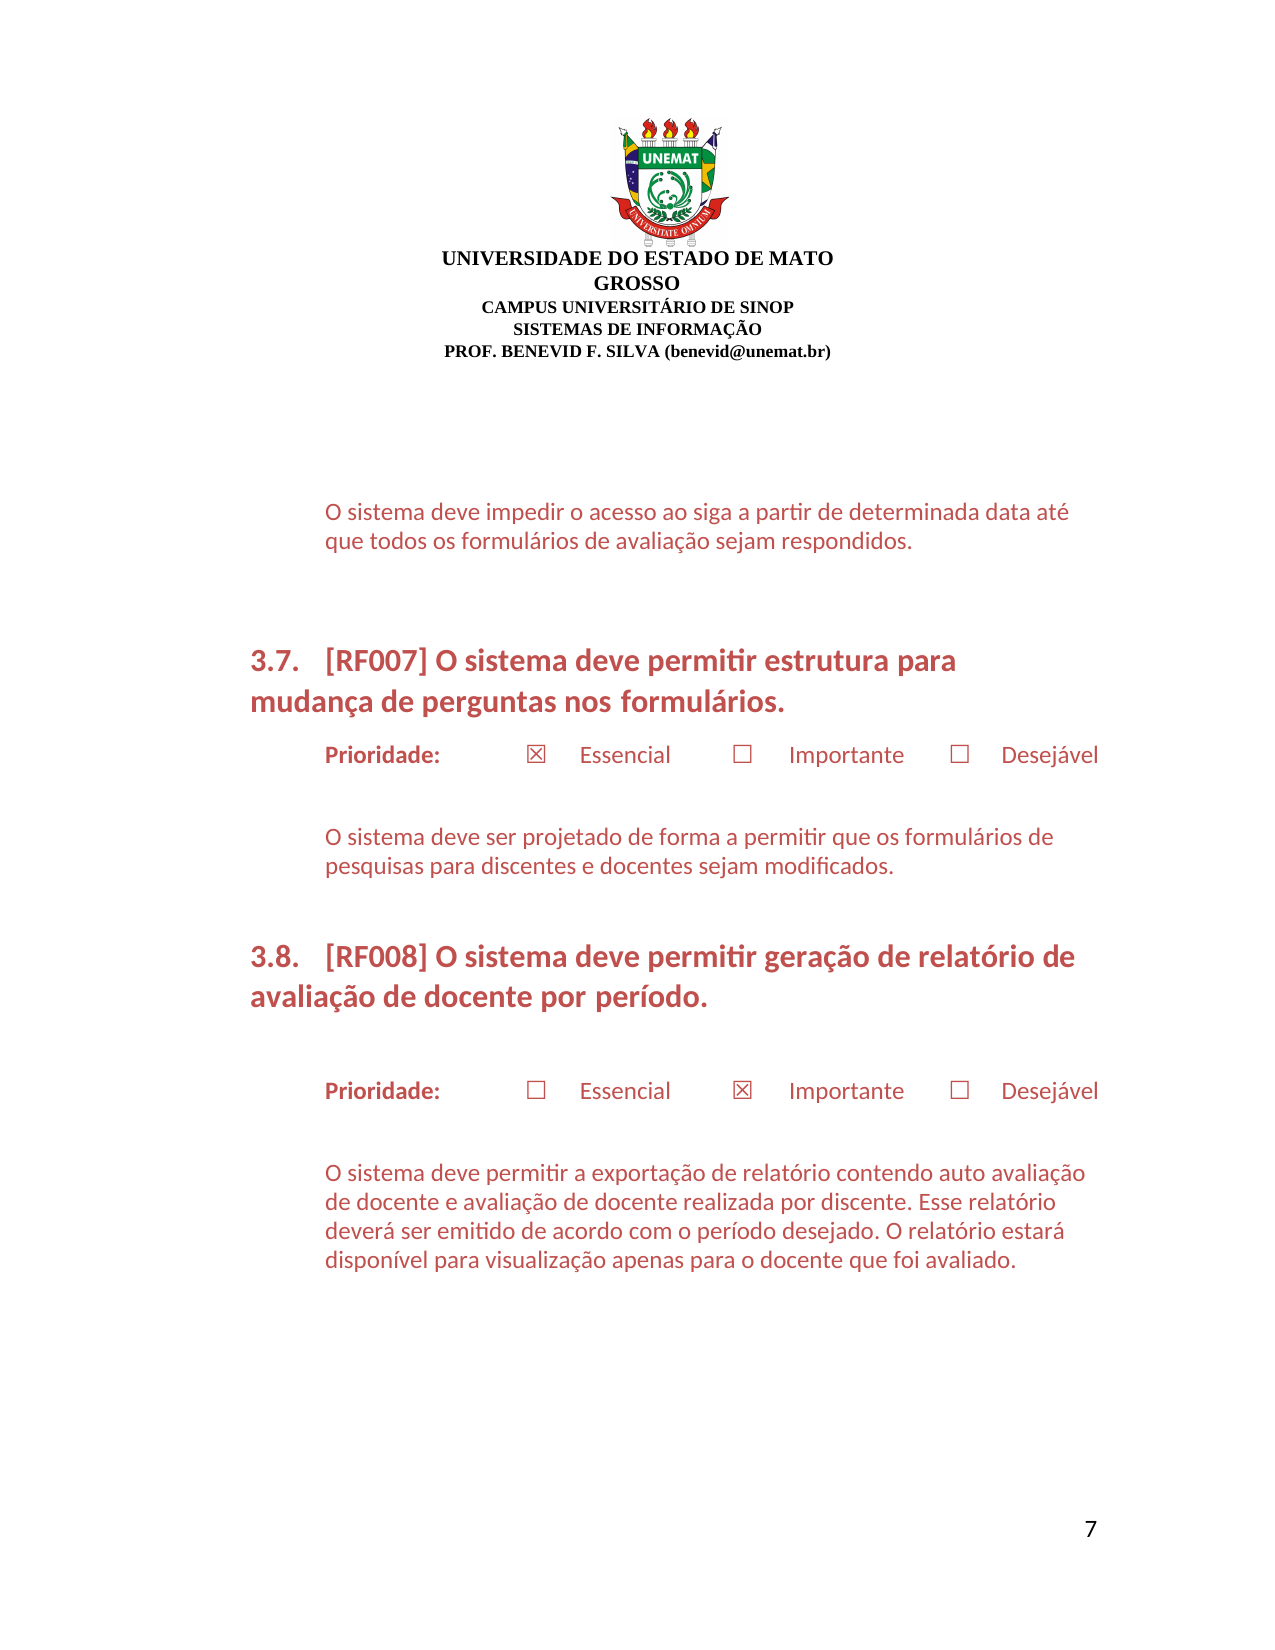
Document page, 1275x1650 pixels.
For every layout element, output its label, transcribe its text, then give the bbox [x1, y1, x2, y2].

subtitle [RF007] O sistema deve permitir estrutura para mudança de perguntas nos formulários. [250, 640, 968, 720]
picture [610, 118, 730, 247]
subtitle [RF008] O sistema deve permitir geração de relatório de avaliação de docente por período. [250, 936, 1089, 1016]
text O sistema deve impedir o acesso ao siga a partir de determinada data até que todos os formulários de avaliação sejam respondidos. [325, 497, 1072, 556]
text O sistema deve permitir a exportação de relatório contendo auto avaliação de docente e avaliação de docente realizada por discente. Esse relatório deverá ser emitido de acordo com o período desejado. O relatório estará disponível para visualização apenas para o docente que foi avaliado. [325, 1158, 1089, 1275]
text Prioridade: ☐ Essencial ☒ Importante ☐ Desejável [325, 1073, 1206, 1107]
text O sistema deve ser projetado de forma a permitir que os formulários de pesquisas para discentes e docentes sejam modificados. [325, 822, 1057, 881]
text Prioridade: ☒ Essencial ☐ Importante ☐ Desejável [325, 737, 1206, 771]
